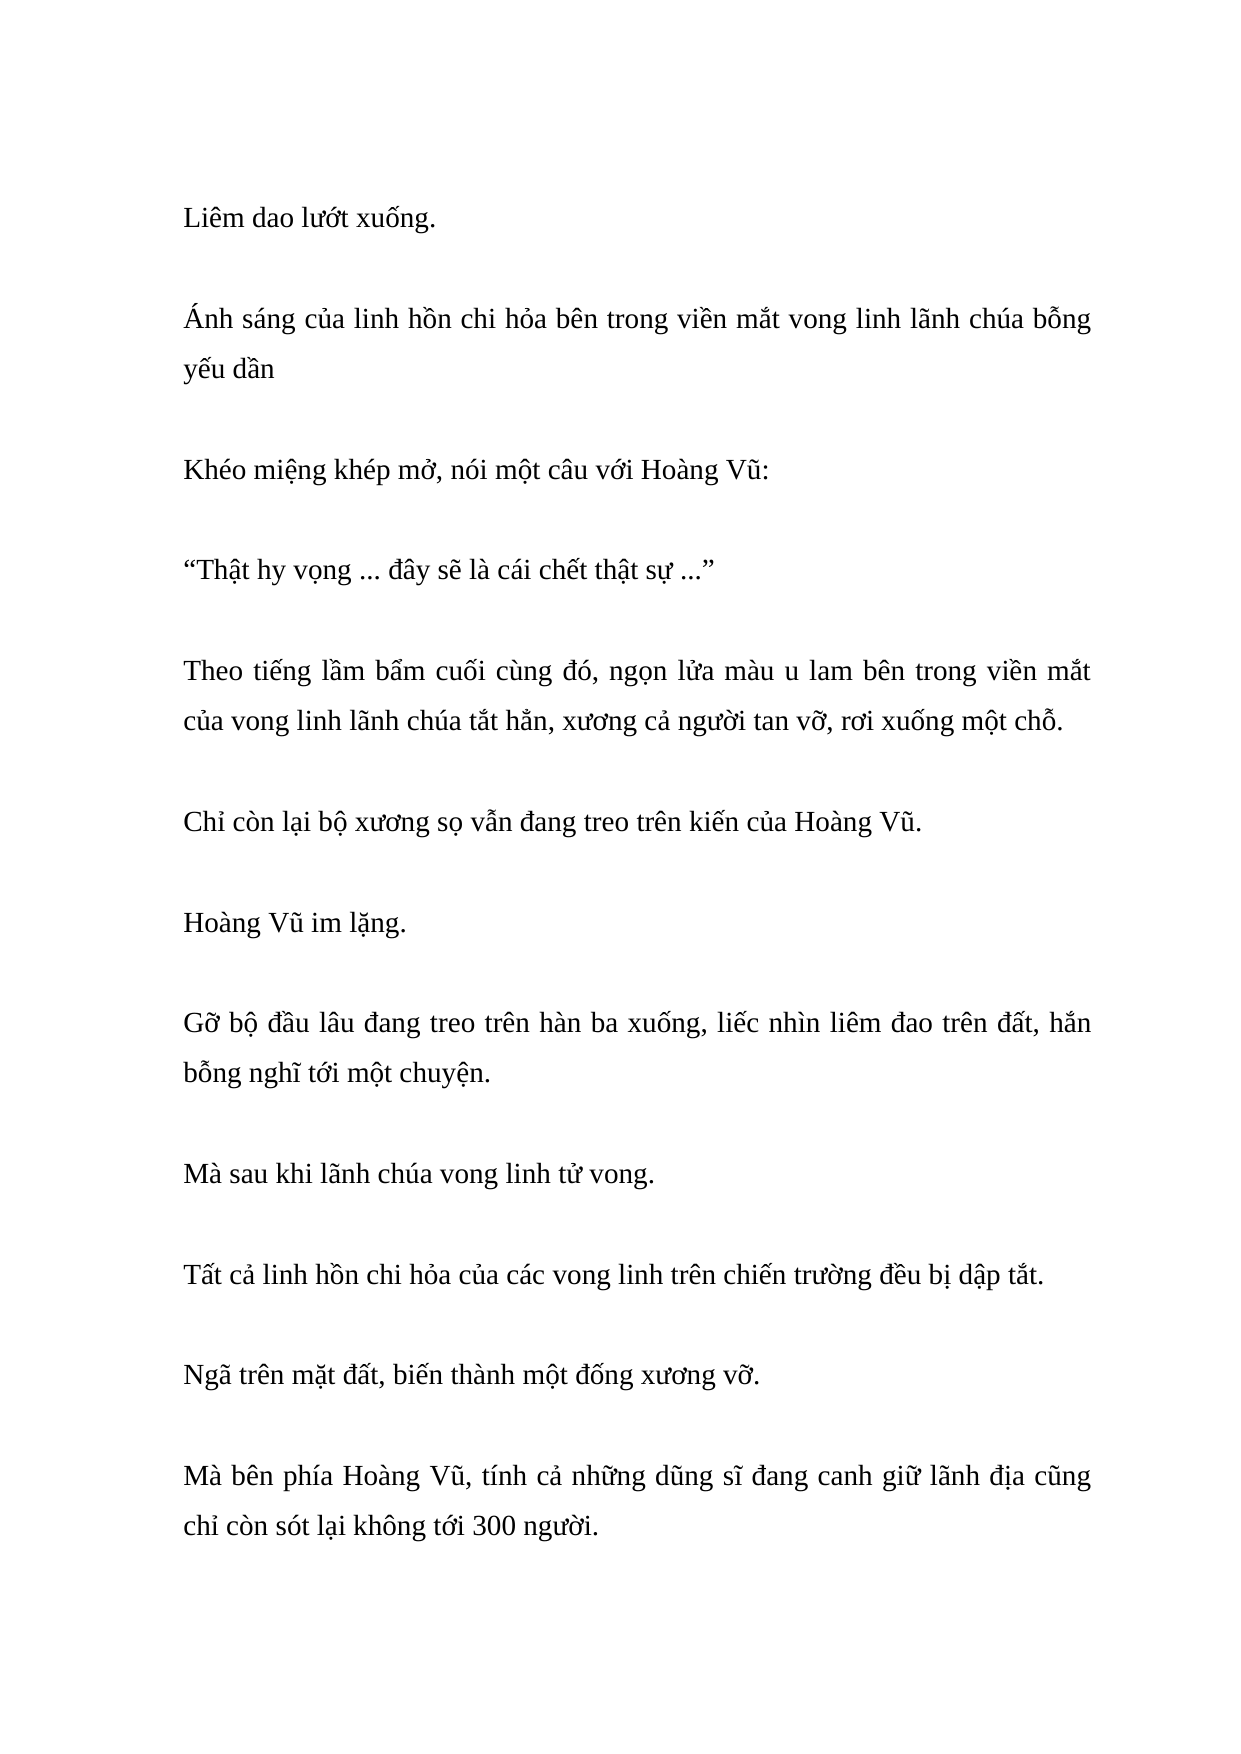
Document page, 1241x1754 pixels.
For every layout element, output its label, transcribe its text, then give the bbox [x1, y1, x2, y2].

text “Thật hy vọng ... đây sẽ là cái chết thật sự ...” [183, 552, 1092, 586]
text Khéo miệng khép mở, nói một câu với Hoàng Vũ: [183, 452, 1092, 485]
text Mà sau khi lãnh chúa vong linh tử vong. [183, 1156, 1092, 1190]
text Mà bên phía Hoàng Vũ, tính cả những dũng sĩ đang canh giữ lãnh địa cũng chỉ còn sót lại không tới 300 người. [183, 1458, 1092, 1542]
text Liêm dao lướt xuống. [183, 200, 1092, 234]
text Hoàng Vũ im lặng. [183, 905, 1092, 938]
text Gỡ bộ đầu lâu đang treo trên hàn ba xuống, liếc nhìn liêm đao trên đất, hắn bỗng nghĩ tới một chuyện. [183, 1005, 1092, 1089]
text Theo tiếng lầm bẩm cuối cùng đó, ngọn lửa màu u lam bên trong viền mắt của vong linh lãnh chúa tắt hẳn, xương cả người tan vỡ, rơi xuống một chỗ. [183, 653, 1092, 737]
text Ánh sáng của linh hồn chi hỏa bên trong viền mắt vong linh lãnh chúa bỗng yếu dần [183, 301, 1092, 385]
text Tất cả linh hồn chi hỏa của các vong linh trên chiến trường đều bị dập tắt. [183, 1257, 1092, 1290]
text Ngã trên mặt đất, biến thành một đống xương vỡ. [183, 1357, 1092, 1391]
text Chỉ còn lại bộ xương sọ vẫn đang treo trên kiến của Hoàng Vũ. [183, 804, 1092, 838]
